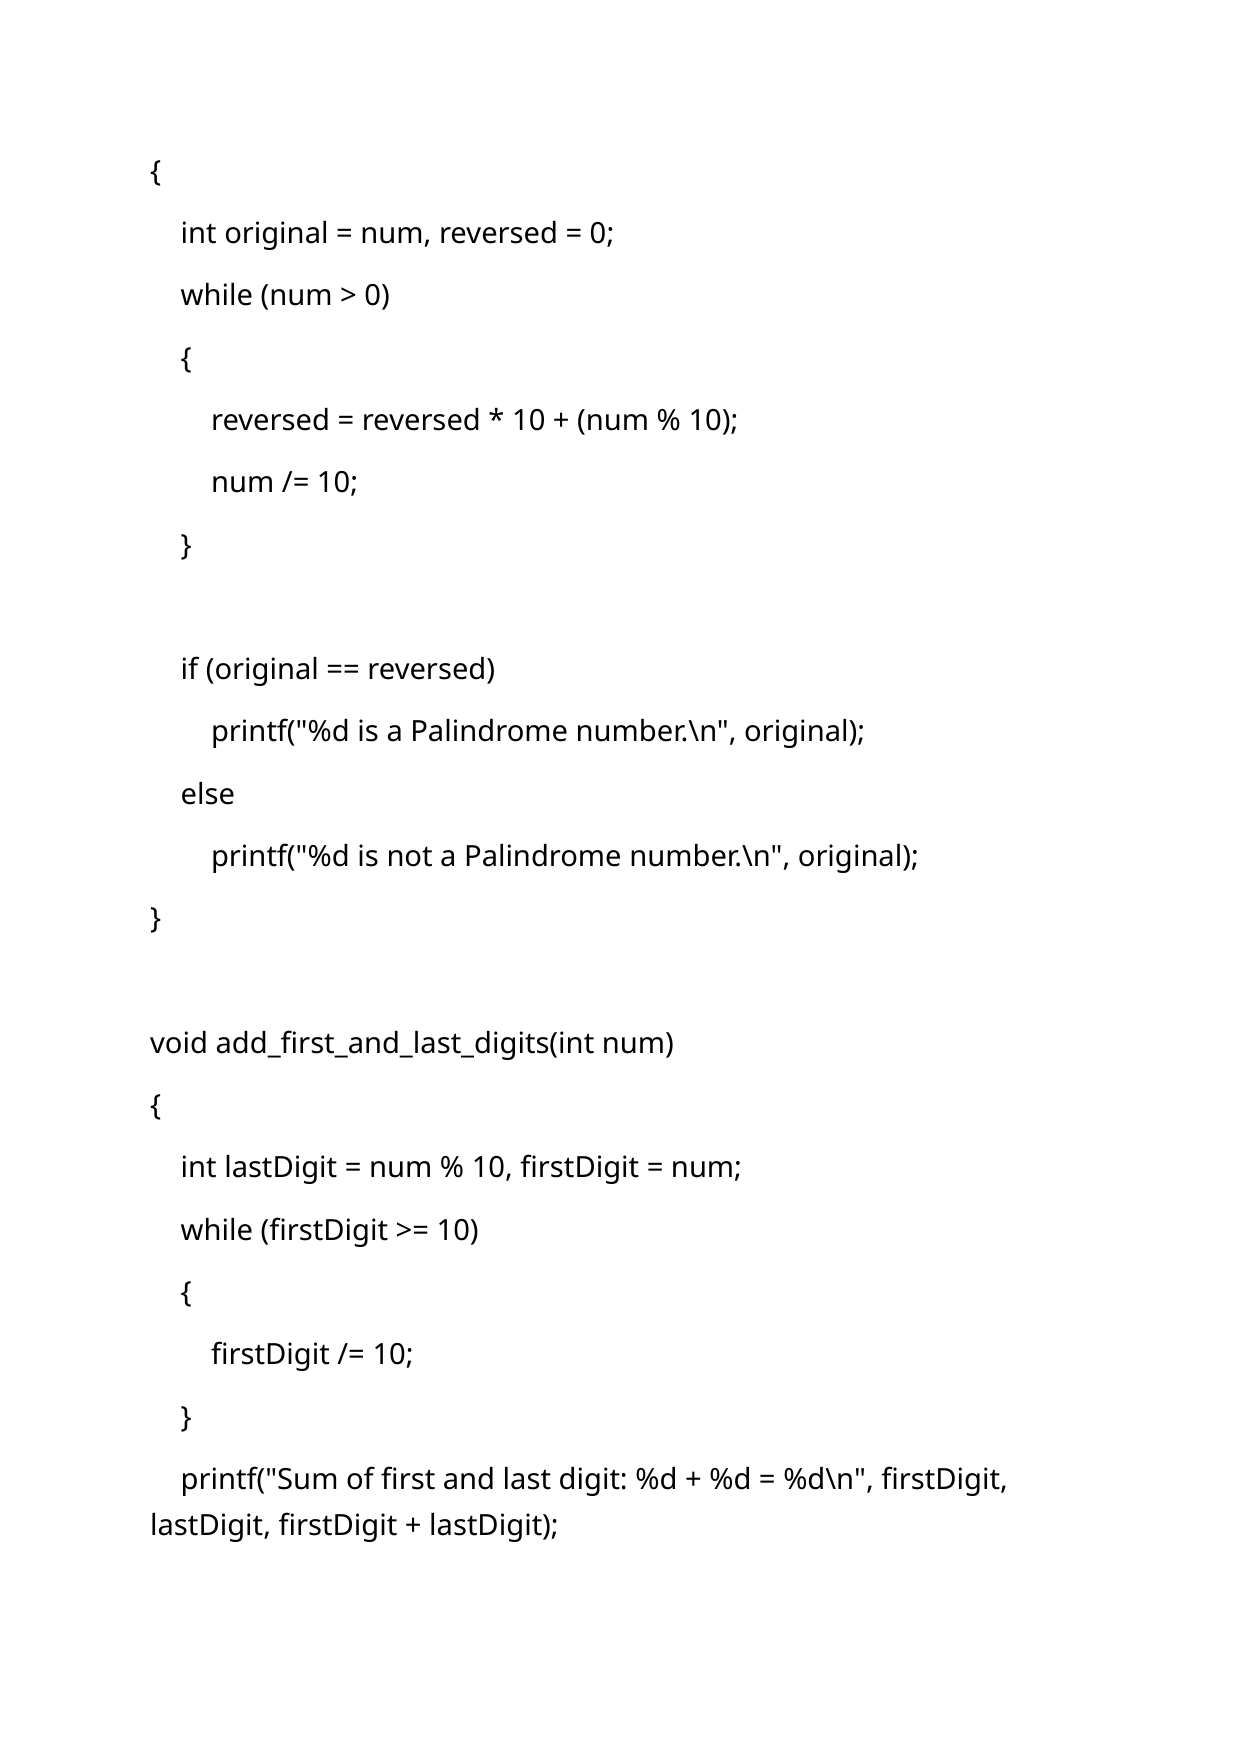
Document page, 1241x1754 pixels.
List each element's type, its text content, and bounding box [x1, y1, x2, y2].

text reversed = reversed * 10 + (num % 10); [150, 399, 1090, 439]
text firstDigit /= 10; [150, 1333, 1090, 1373]
text while (firstDigit >= 10) [150, 1209, 1090, 1249]
text int lastDigit = num % 10, firstDigit = num; [150, 1147, 1090, 1186]
text } [150, 1396, 1090, 1436]
text { [150, 1084, 1090, 1124]
text printf("%d is not a Palindrome number.\n", original); [150, 835, 1090, 875]
text } [150, 897, 1090, 937]
text printf("%d is a Palindrome number.\n", original); [150, 711, 1090, 750]
text if (original == reversed) [150, 648, 1090, 688]
text num /= 10; [150, 461, 1090, 501]
text { [150, 150, 1090, 190]
text } [150, 524, 1090, 563]
text { [150, 1271, 1090, 1311]
text { [150, 337, 1090, 377]
text void add_first_and_last_digits(int num) [150, 1022, 1090, 1062]
text printf("Sum of first and last digit: %d + %d = %d\n", firstDigit, lastDigit, firstDigit + lastDigit); [150, 1458, 1090, 1543]
text int original = num, reversed = 0; [150, 212, 1090, 252]
text while (num > 0) [150, 274, 1090, 314]
text else [150, 773, 1090, 813]
